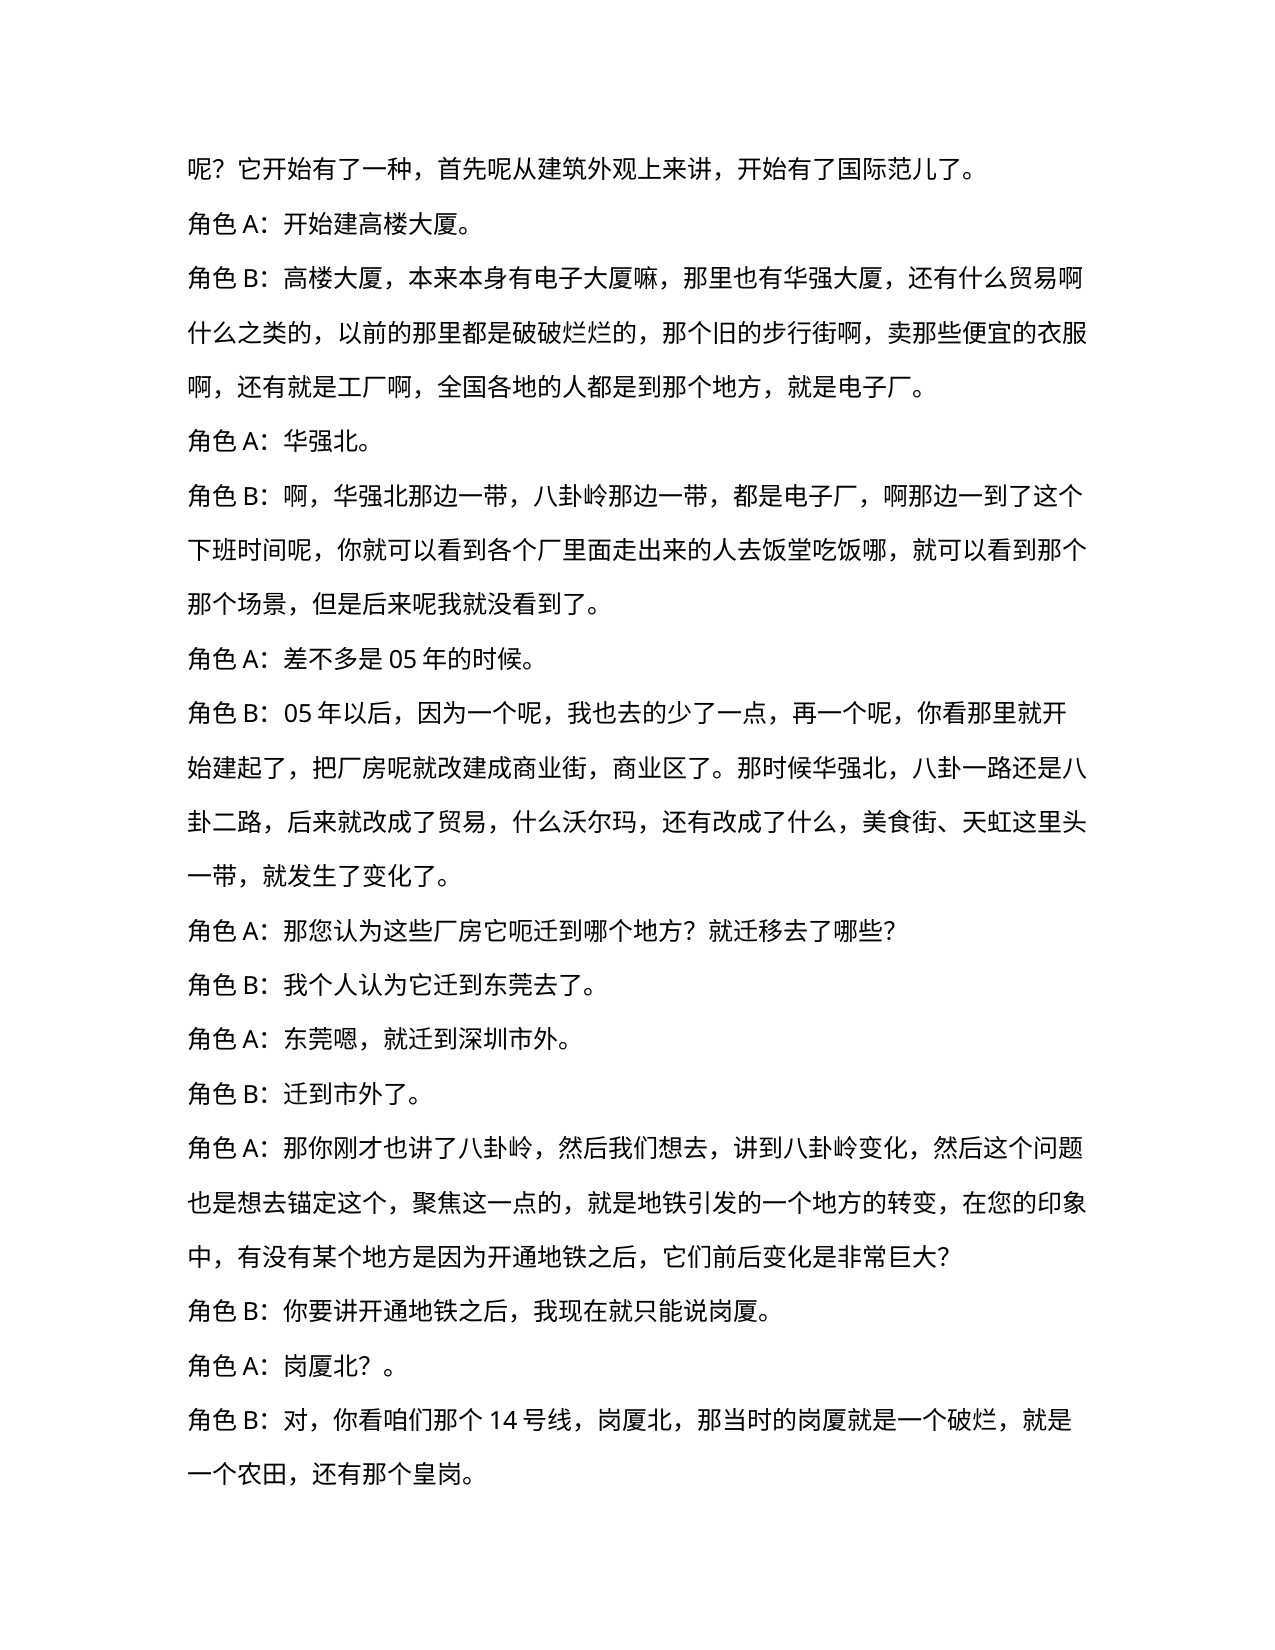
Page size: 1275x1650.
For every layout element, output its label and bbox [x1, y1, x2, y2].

text [187, 150, 1087, 1491]
